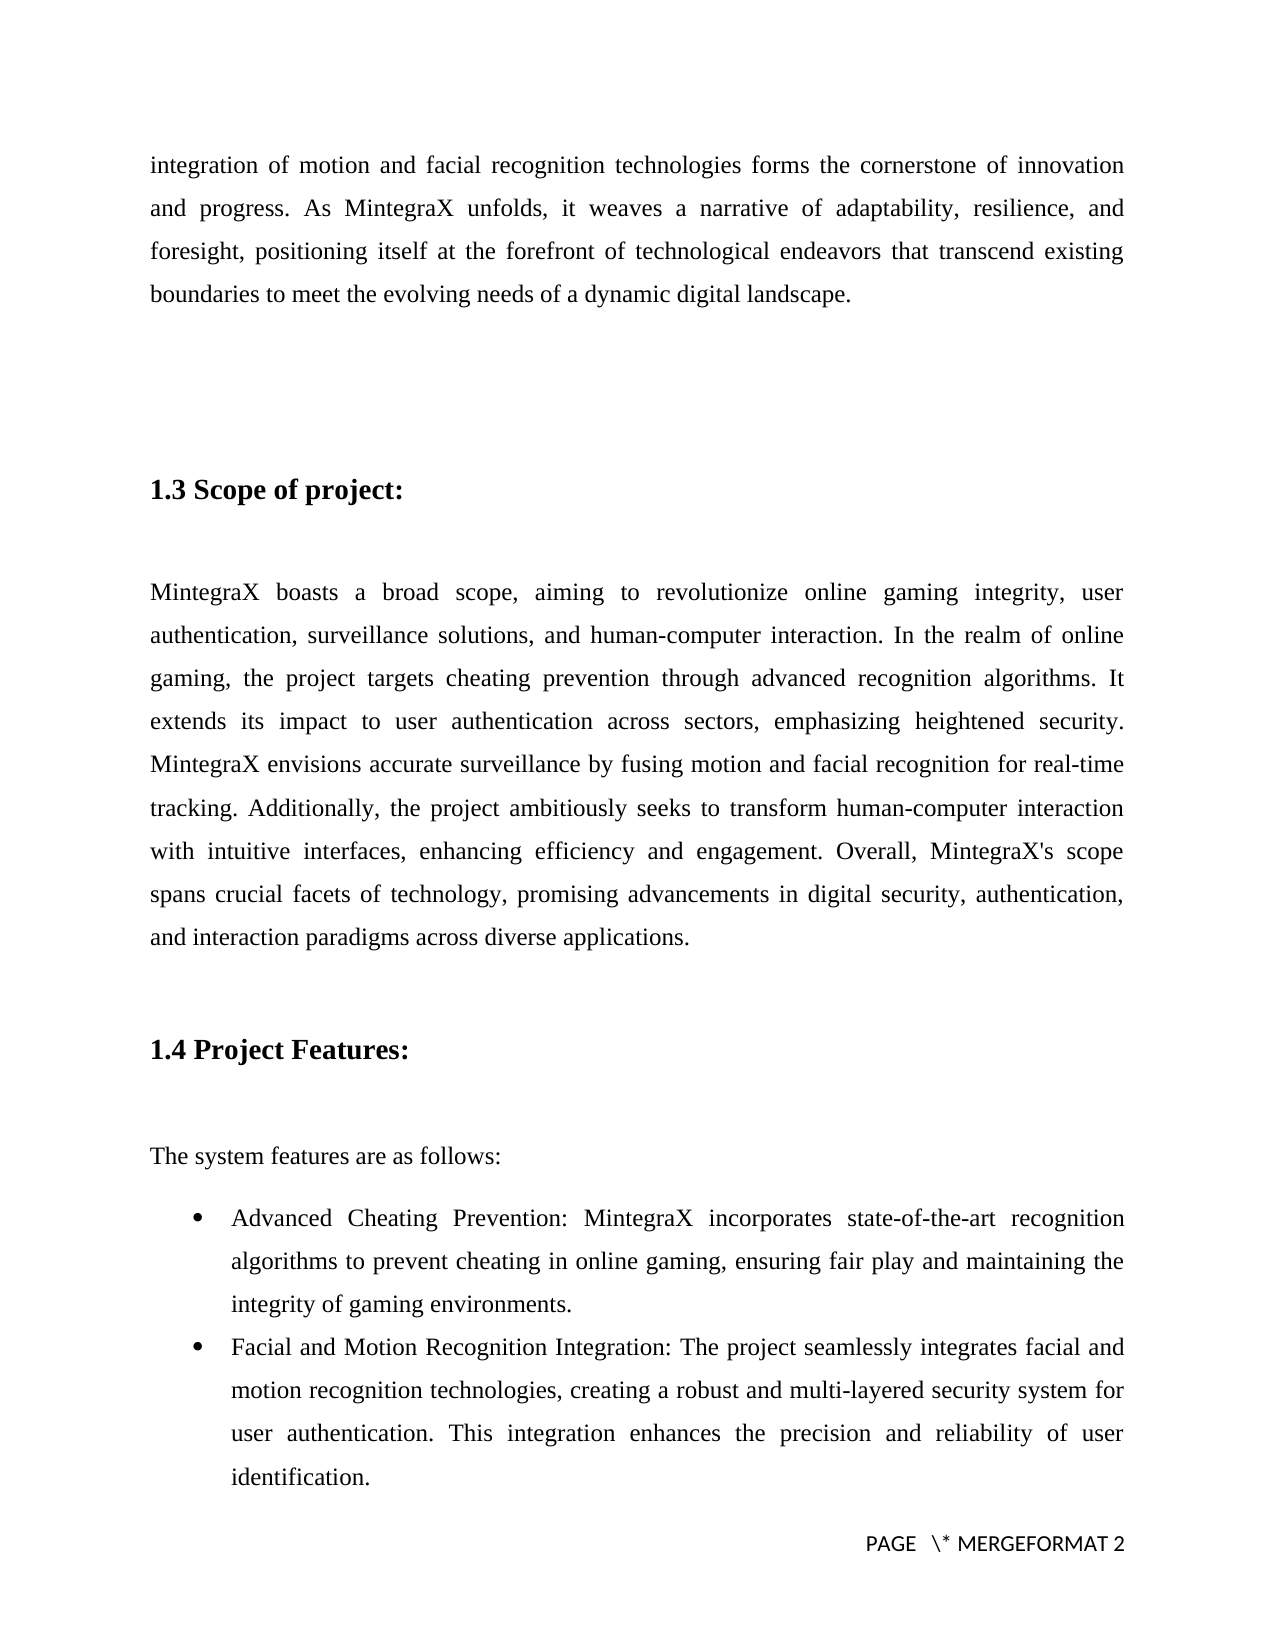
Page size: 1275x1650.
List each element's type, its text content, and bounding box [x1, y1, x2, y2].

text 1.4 Project Features: [149, 1032, 1125, 1066]
list Facial and Motion Recognition Integration: The project seamlessly integrates facial and motion recognition technologies, creating a robust and multi-layered security system for user authentication. This integration enhances the precision and reliability of user identification. [193, 1332, 1125, 1490]
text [150, 150, 1125, 308]
text The system features are as follows: [149, 1141, 1125, 1169]
text MintegraX boasts a broad scope, aiming to revolutionize online gaming integrity, user authentication, surveillance solutions, and human-computer interaction. In the realm of online gaming, the project targets cheating prevention through advanced recognition algorithms. It extends its impact to user authentication across sectors, emphasizing heightened security. MintegraX envisions accurate surveillance by fusing motion and facial recognition for real-time tracking. Additionally, the project ambitiously seeks to transform human-computer interaction with intuitive interfaces, enhancing efficiency and engagement. Overall, MintegraX's scope spans crucial facets of technology, promising advancements in digital security, authentication, and interaction paradigms across diverse applications. [150, 577, 1125, 951]
list Advanced Cheating Prevention: MintegraX incorporates state-of-the-art recognition algorithms to prevent cheating in online gaming, ensuring fair play and maintaining the integrity of gaming environments. [193, 1203, 1125, 1318]
text 1.3 Scope of project: [149, 472, 1125, 506]
